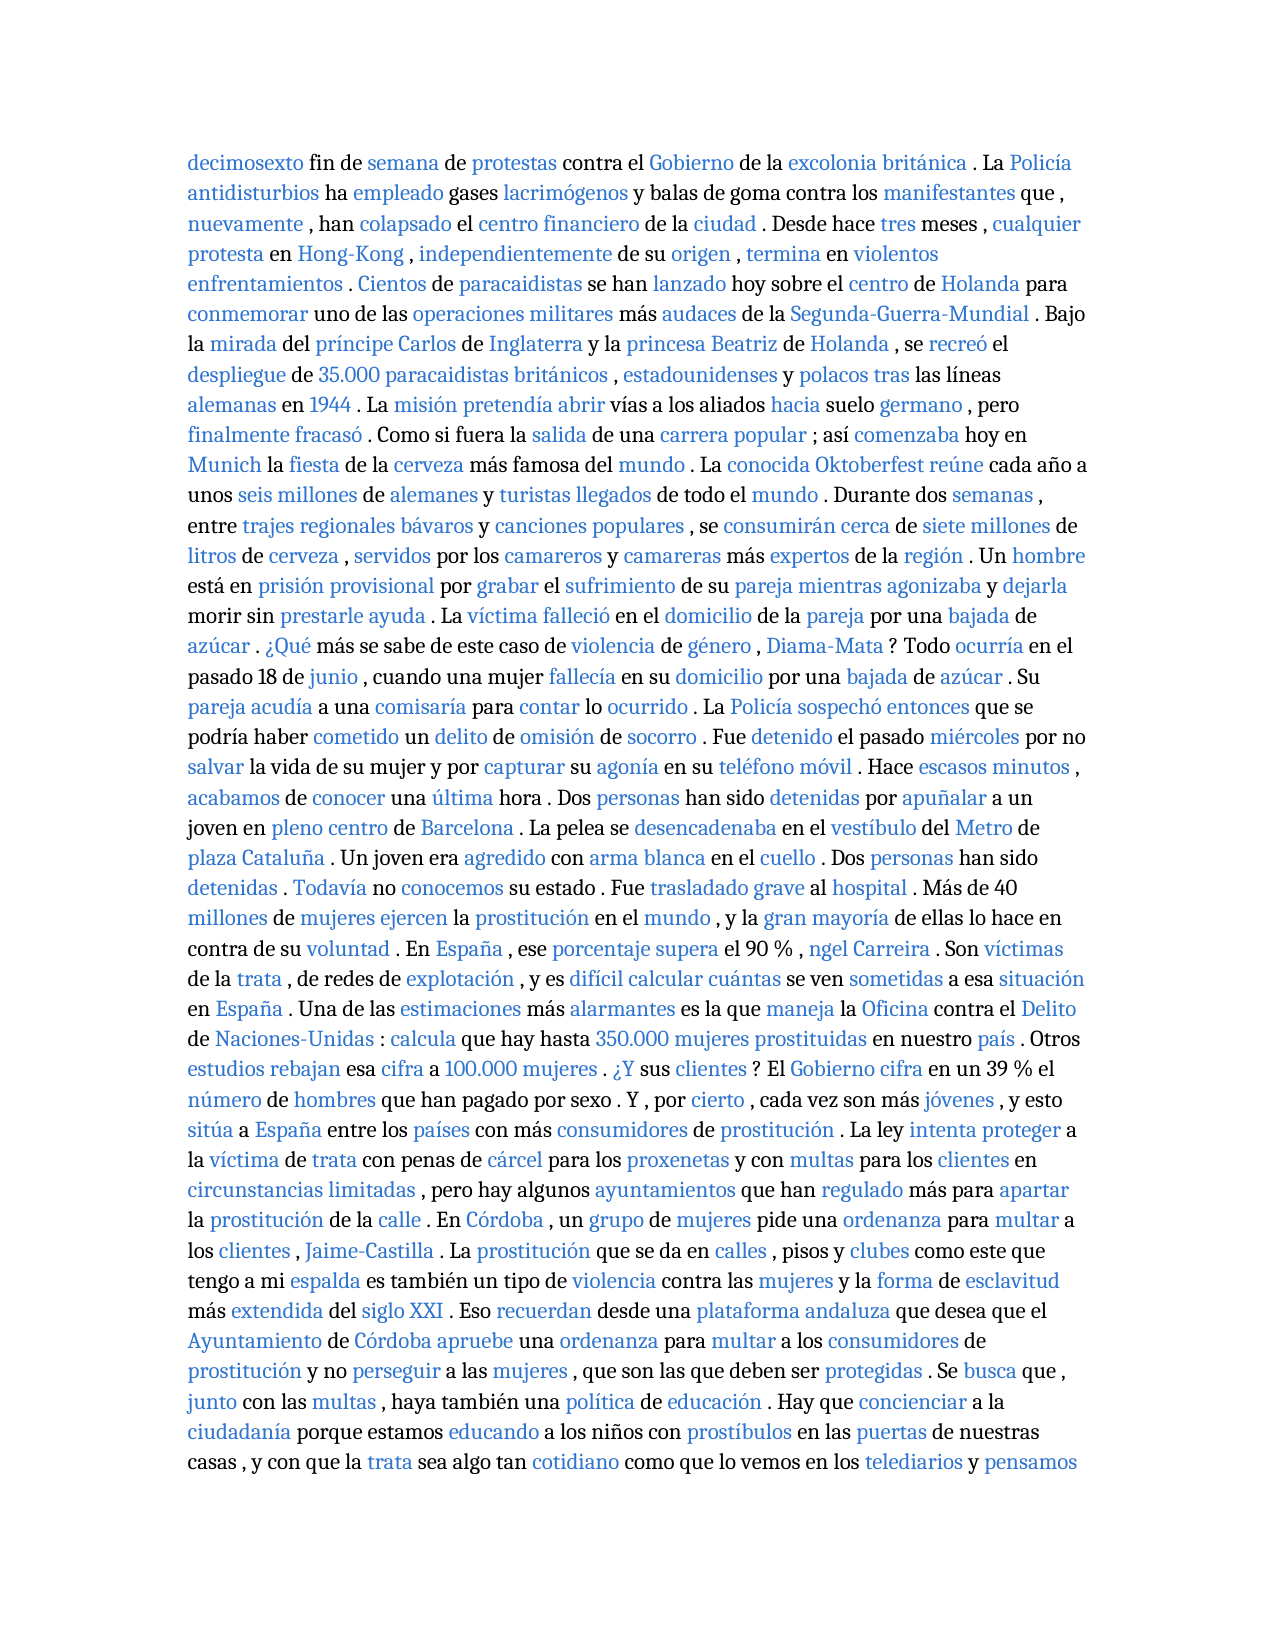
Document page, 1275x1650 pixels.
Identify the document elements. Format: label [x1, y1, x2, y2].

text [187, 150, 1087, 1475]
